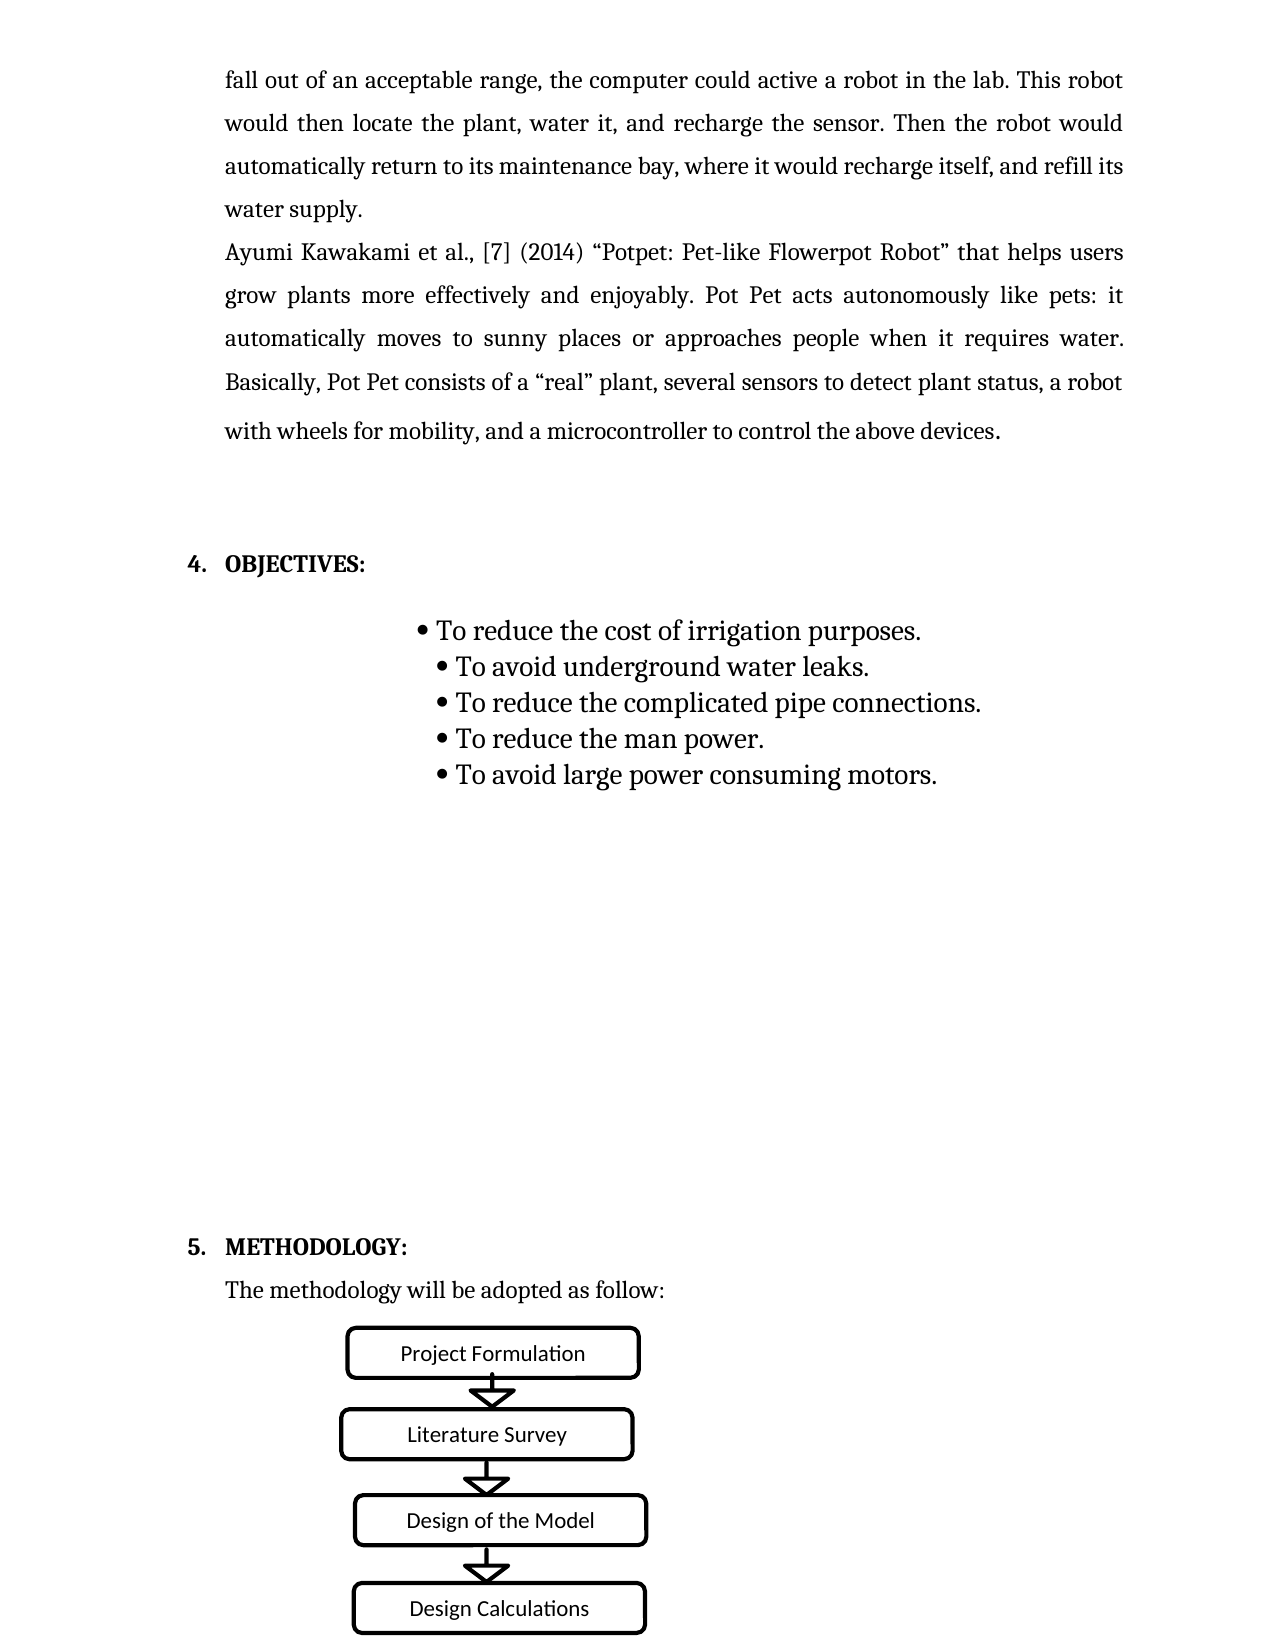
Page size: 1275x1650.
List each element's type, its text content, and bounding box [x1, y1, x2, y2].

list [225, 66, 1125, 224]
list To avoid large power consuming motors. [225, 758, 1125, 792]
list To reduce the complicated pipe connections. [225, 686, 1125, 719]
list To reduce the cost of irrigation purposes. [225, 614, 1125, 647]
list METHODOLOGY: [187, 1233, 1125, 1262]
list OBJECTIVES: [187, 549, 1125, 578]
list To avoid underground water leaks. [225, 650, 1125, 683]
list To reduce the man power. [225, 722, 1125, 756]
list The methodology will be adopted as follow: [225, 1276, 1125, 1305]
list Ayumi Kawakami et al., [7] (2014) “Potpet: Pet-like Flowerpot Robot” that helps users grow plants more effectively and enjoyably. Pot Pet acts autonomously like pets: it automatically moves to sunny places or approaches people when it requires water. Basically, Pot Pet consists of a “real” plant, several sensors to detect plant status, a robot with wheels for mobility, and a microcontroller to control the above devices. [225, 238, 1125, 447]
